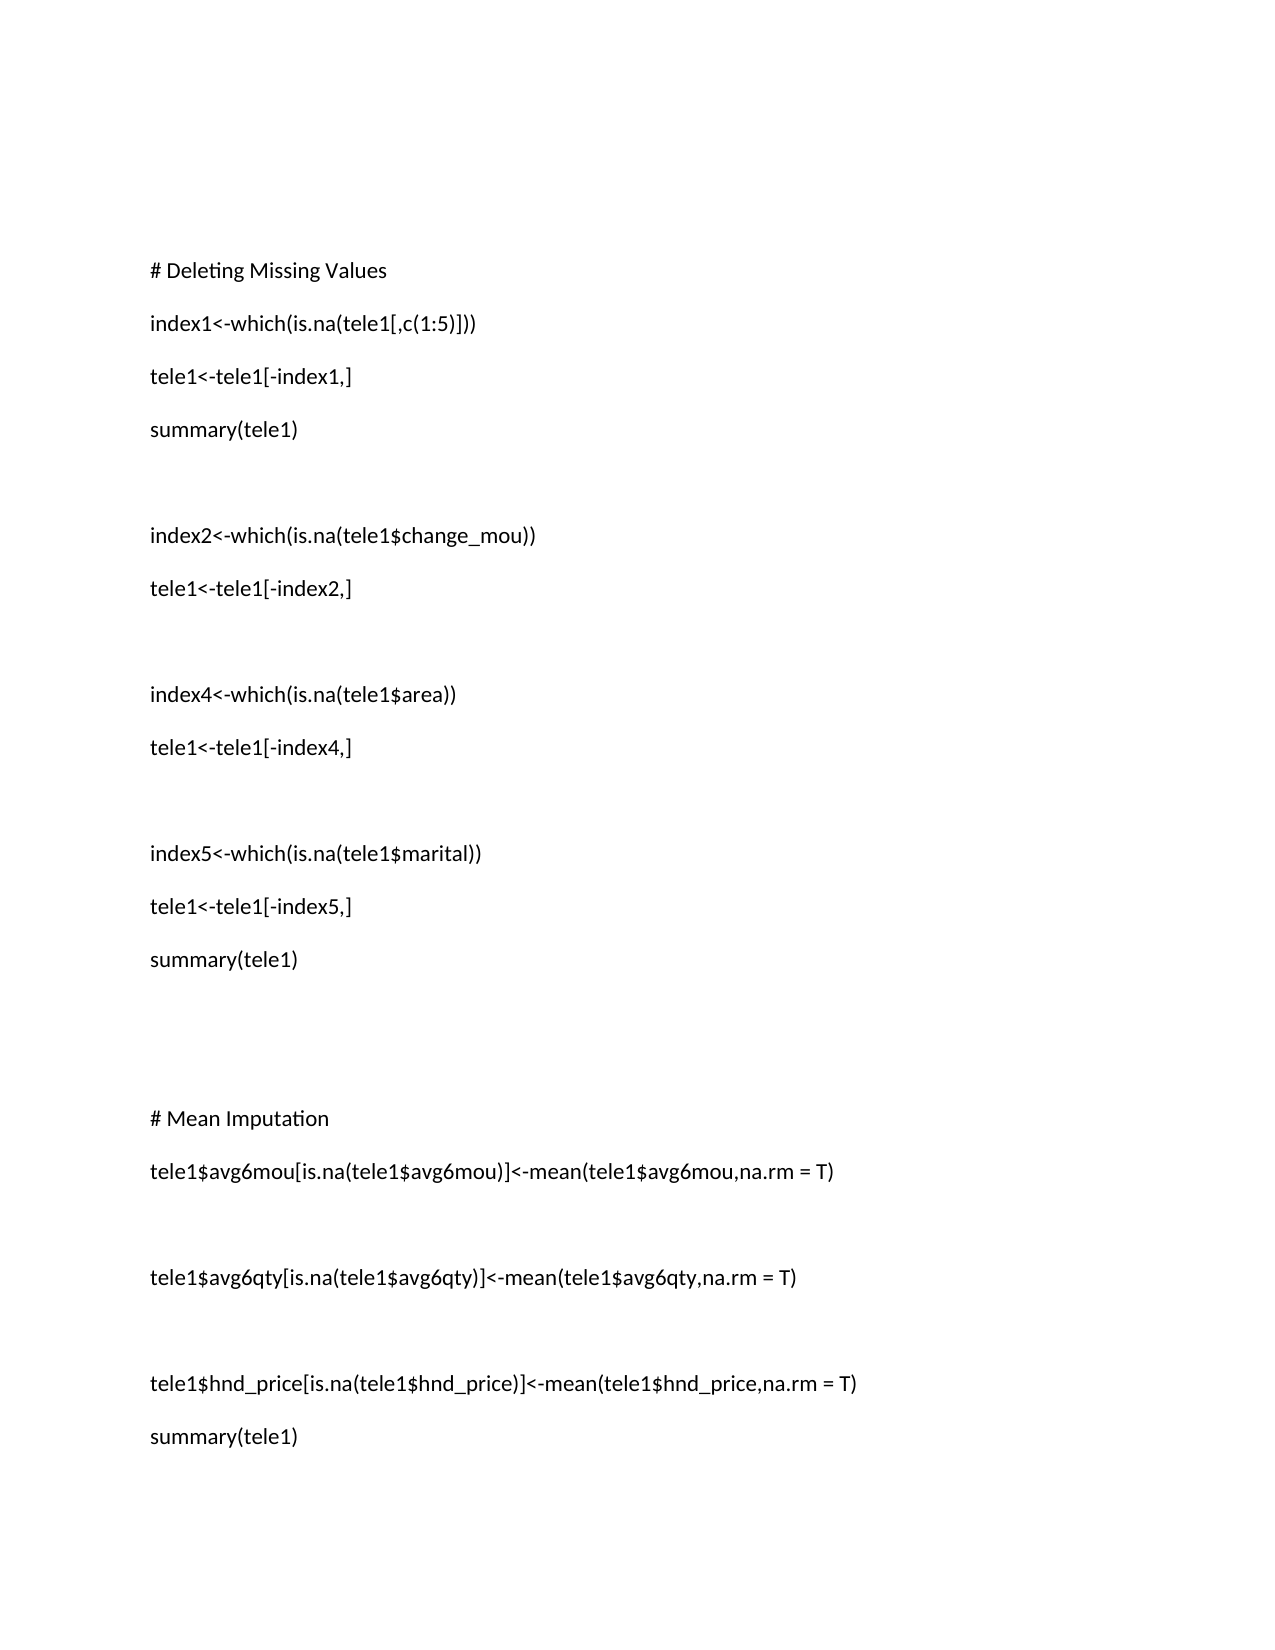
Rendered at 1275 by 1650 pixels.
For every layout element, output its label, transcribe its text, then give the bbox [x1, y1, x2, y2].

text tele1<-tele1[-index4,] [150, 733, 1125, 761]
text tele1<-tele1[-index2,] [150, 574, 1125, 602]
text tele1<-tele1[-index1,] [150, 362, 1125, 390]
text index1<-which(is.na(tele1[,c(1:5)])) [150, 309, 1125, 337]
text index4<-which(is.na(tele1$area)) [150, 680, 1125, 708]
text # Mean Imputation [150, 1104, 1125, 1132]
text tele1<-tele1[-index5,] [150, 892, 1125, 920]
text # Deleting Missing Values [150, 256, 1125, 284]
text tele1$hnd_price[is.na(tele1$hnd_price)]<-mean(tele1$hnd_price,na.rm = T) [150, 1369, 1125, 1397]
text tele1$avg6mou[is.na(tele1$avg6mou)]<-mean(tele1$avg6mou,na.rm = T) [150, 1157, 1125, 1185]
text tele1$avg6qty[is.na(tele1$avg6qty)]<-mean(tele1$avg6qty,na.rm = T) [150, 1263, 1125, 1291]
text summary(tele1) [150, 1422, 1125, 1451]
text summary(tele1) [150, 945, 1125, 973]
text summary(tele1) [150, 415, 1125, 443]
text index5<-which(is.na(tele1$marital)) [150, 839, 1125, 867]
text index2<-which(is.na(tele1$change_mou)) [150, 521, 1125, 549]
